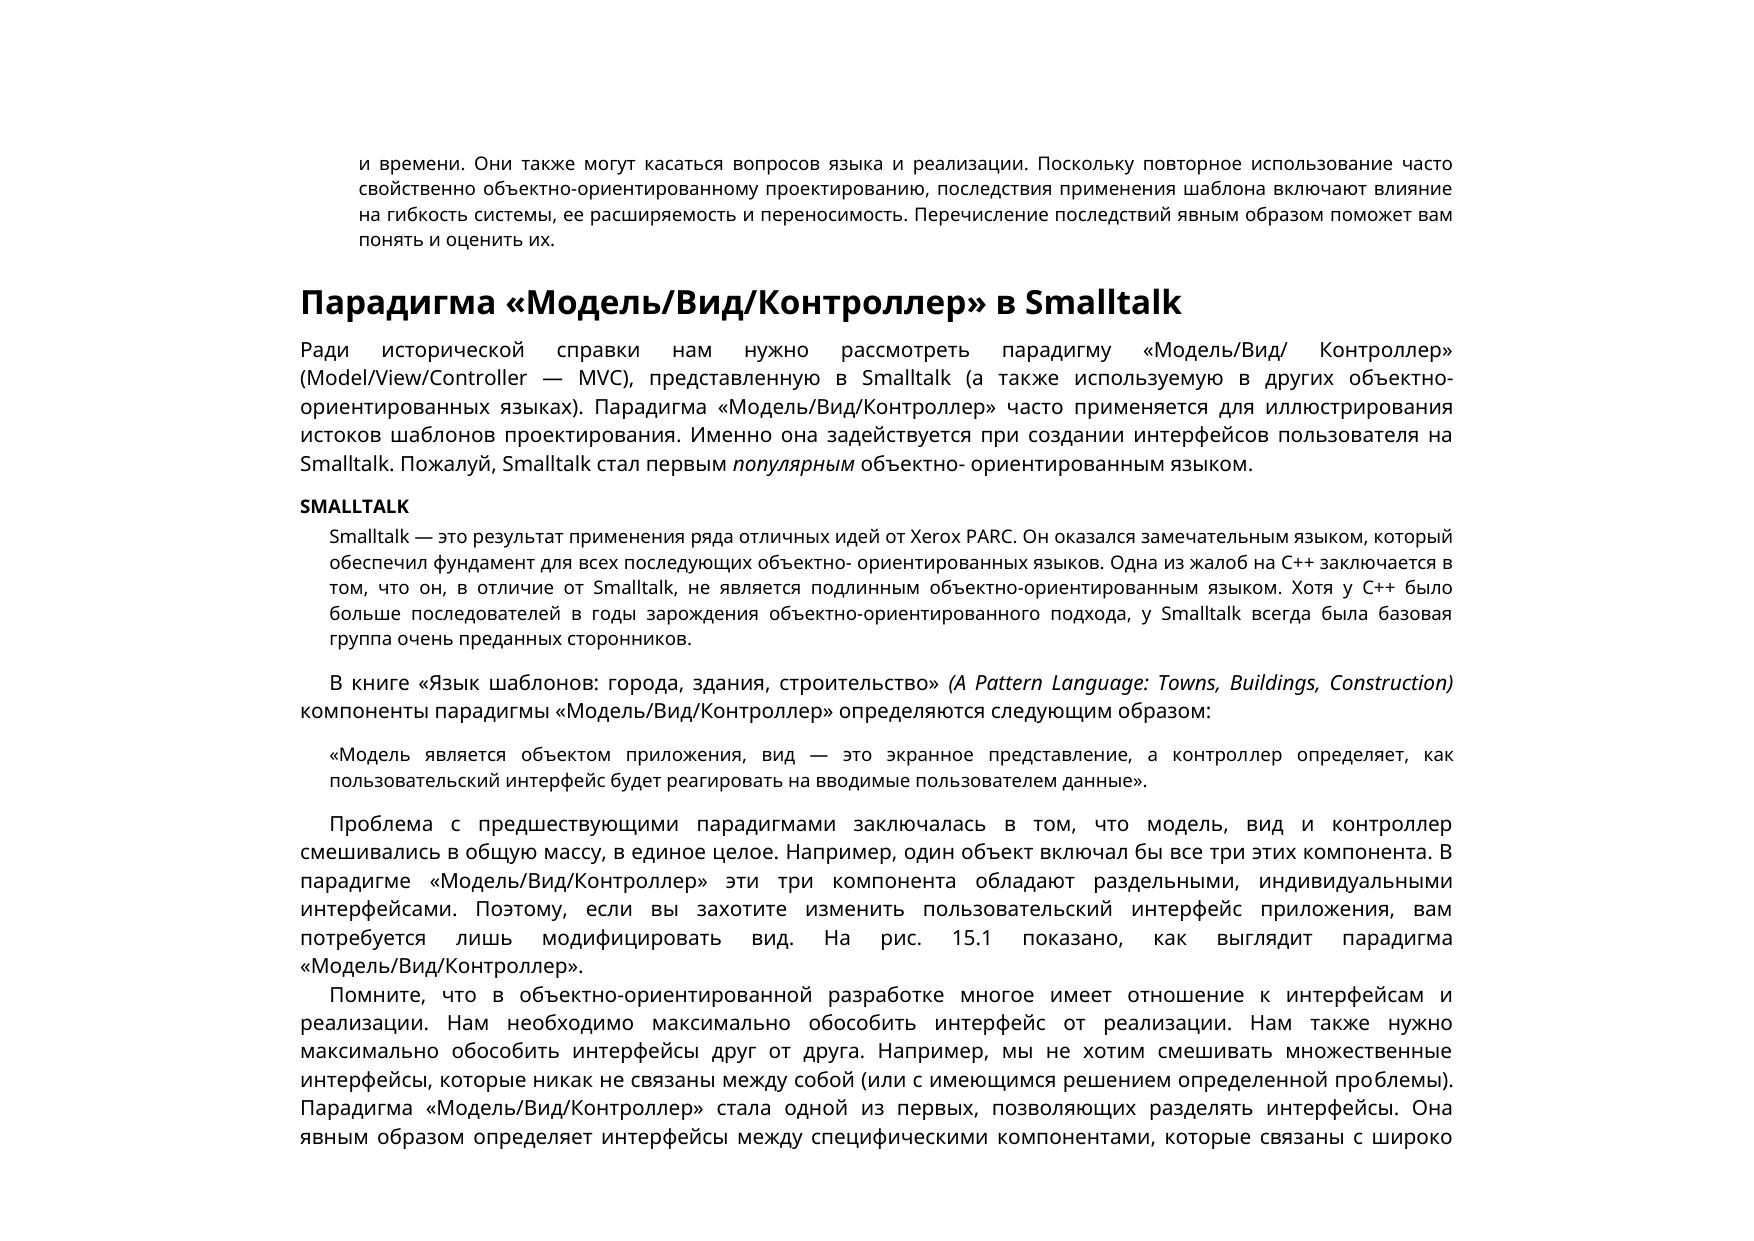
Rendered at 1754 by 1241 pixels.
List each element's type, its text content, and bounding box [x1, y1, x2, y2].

text Проблема с предшествующими парадигмами заключалась в том, что модель, вид и контроллер смешивались в общую массу, в единое целое. Например, один объект включал бы все три этих компонента. В парадигме «Модель/Вид/Контроллер» эти три компонента обладают раздельными, индивидуальными интерфейсами. Поэтому, если вы захотите изменить пользовательский интерфейс приложения, вам потребуется лишь модифицировать вид. На рис. 15.1 показано, как выглядит парадигма «Модель/Вид/Контроллер». [300, 809, 1454, 980]
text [300, 980, 1454, 1150]
text Smalltalk — это результат применения ряда отличных идей от Xerox PARC. Он оказался замечательным языком, который обеспечил фундамент для всех последующих объектно- ориентированных языков. Одна из жалоб на C++ заключается в том, что он, в отличие от Smalltalk, не является подлинным объектно-ориентированным языком. Хотя у C++ было больше последователей в годы зарождения объектно-ориентированного подхода, у Smalltalk всегда была базовая группа очень преданных сторонников. [329, 523, 1454, 651]
text Парадигма «Модель/Вид/Контроллер» в Smalltalk [300, 279, 1454, 324]
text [329, 150, 1454, 252]
text Ради исторической справки нам нужно рассмотреть парадигму «Модель/Вид/ Контроллер» (Model/View/Controller — MVC), представленную в Smalltalk (а также используемую в других объектно-ориентированных языках). Парадигма «Модель/Вид/Контроллер» часто применяется для иллюстрирования истоков шаблонов проектирования. Именно она задействуется при создании интерфейсов пользователя на Smalltalk. Пожалуй, Smalltalk стал первым популярным объектно- ориентированным языком. [300, 335, 1454, 477]
text «Модель является объектом приложения, вид — это экранное представление, а контроллер определяет, как пользовательский интерфейс будет реагировать на вводимые пользователем данные». [329, 741, 1454, 792]
text SMALLTALK [300, 494, 1454, 519]
text В книге «Язык шаблонов: города, здания, строительство» (A Pattern Language: Towns, Buildings, Construction) компоненты парадигмы «Модель/Вид/Контроллер» определяются следующим образом: [300, 668, 1454, 725]
